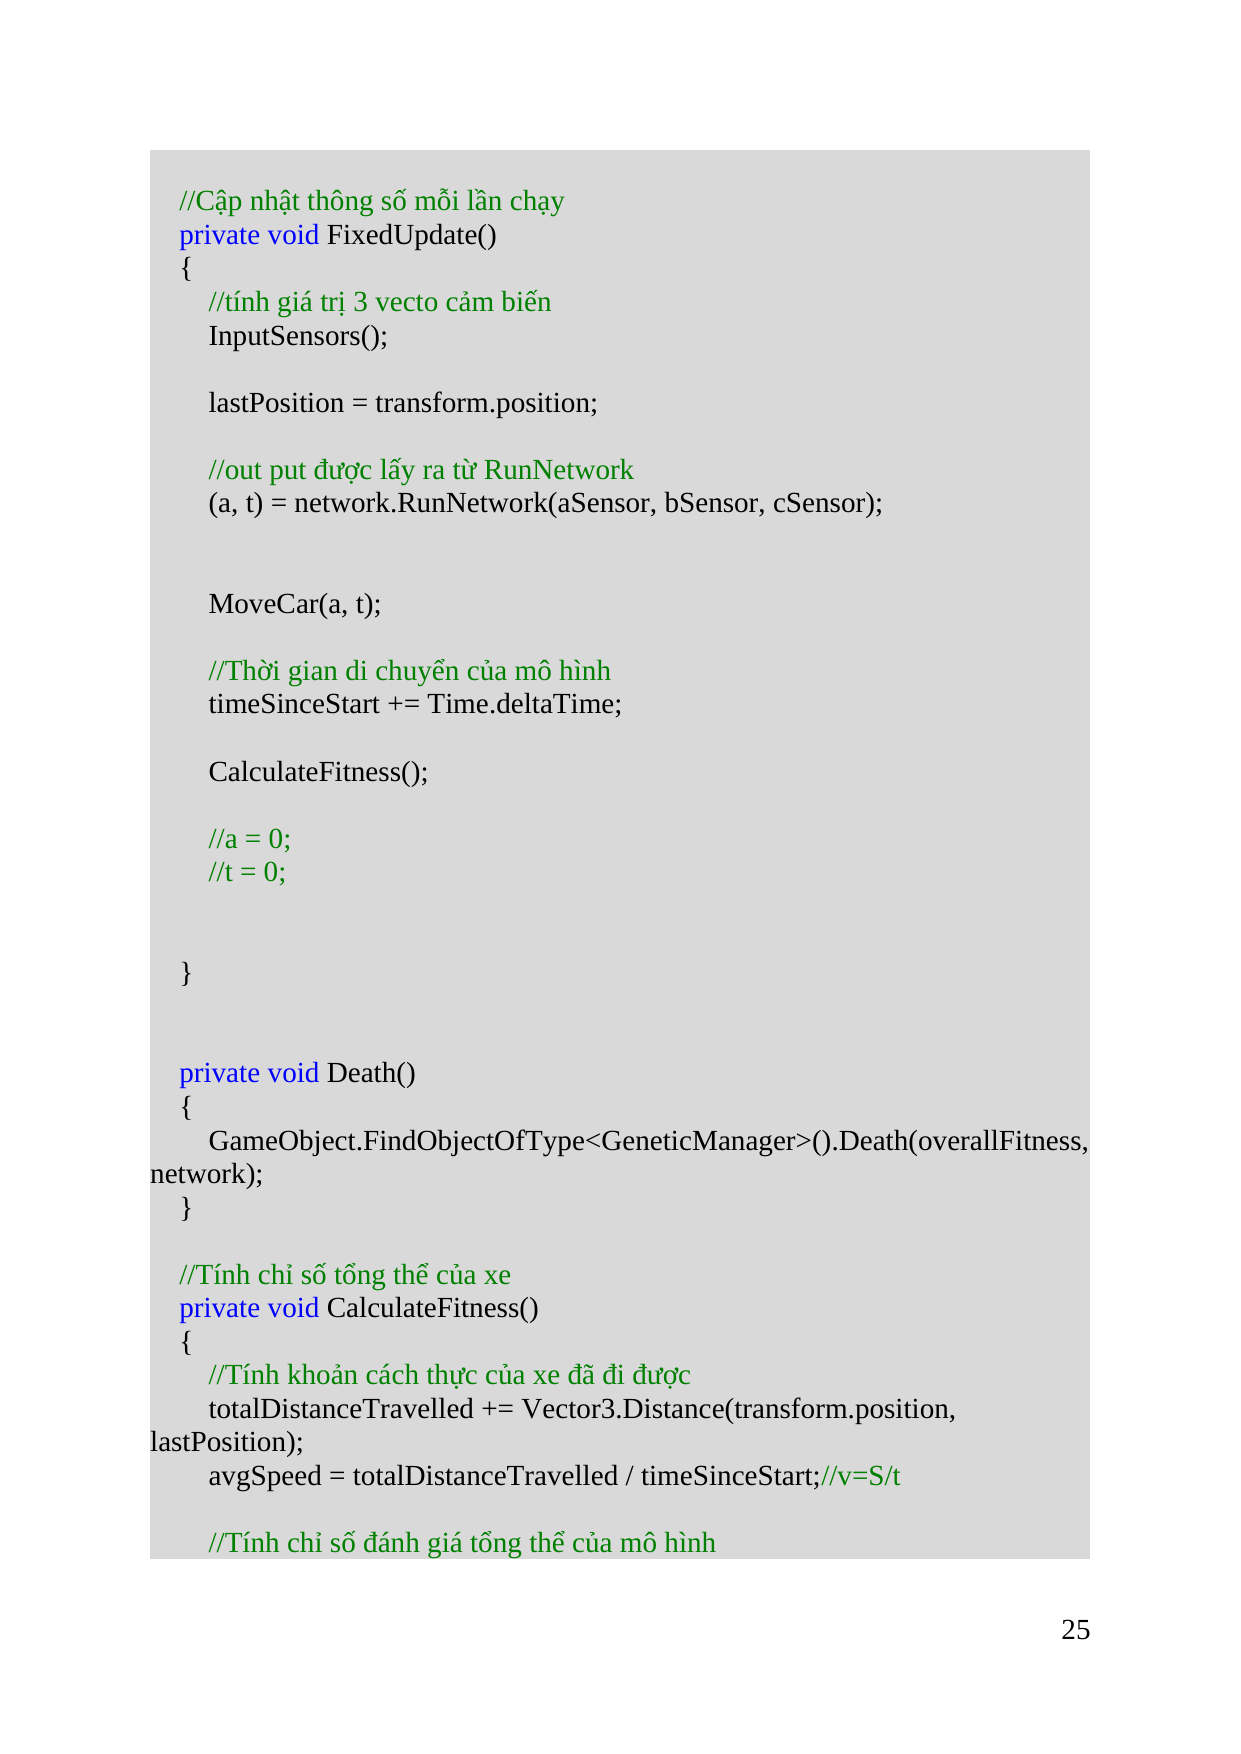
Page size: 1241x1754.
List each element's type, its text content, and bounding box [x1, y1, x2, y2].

text { [150, 1324, 1090, 1357]
text //out put được lấy ra từ RunNetwork [150, 452, 1090, 485]
text //Tính chỉ số đánh giá tổng thể của mô hình [150, 1525, 1090, 1559]
text InputSensors(); [150, 318, 1090, 351]
text (a, t) = network.RunNetwork(aSensor, bSensor, cSensor); [150, 485, 1090, 519]
text //tính giá trị 3 vecto cảm biến [150, 284, 1090, 318]
text private void FixedUpdate() [150, 217, 1090, 251]
text CalculateFitness(); [150, 754, 1090, 787]
text //Tính khoản cách thực của xe đã đi được [150, 1357, 1090, 1391]
text //Tính chỉ số tổng thể của xe [150, 1257, 1090, 1290]
text timeSinceStart += Time.deltaTime; [150, 687, 1090, 720]
text MoveCar(a, t); [150, 586, 1090, 619]
text //t = 0; [150, 854, 1090, 888]
text avgSpeed = totalDistanceTravelled / timeSinceStart;//v=S/t [150, 1458, 1090, 1492]
text { [150, 251, 1090, 284]
text private void CalculateFitness() [150, 1290, 1090, 1324]
text lastPosition = transform.position; [150, 385, 1090, 418]
text //Thời gian di chuyển của mô hình [150, 653, 1090, 687]
text //Cập nhật thông số mỗi lần chạy [150, 183, 1090, 217]
text } [150, 1190, 1090, 1223]
text { [150, 1089, 1090, 1123]
text } [150, 955, 1090, 988]
text totalDistanceTravelled += Vector3.Distance(transform.position, lastPosition); [150, 1391, 1090, 1458]
text private void Death() [150, 1056, 1090, 1089]
text //a = 0; [150, 821, 1090, 854]
text GameObject.FindObjectOfType<GeneticManager>().Death(overallFitness, network); [150, 1123, 1090, 1190]
